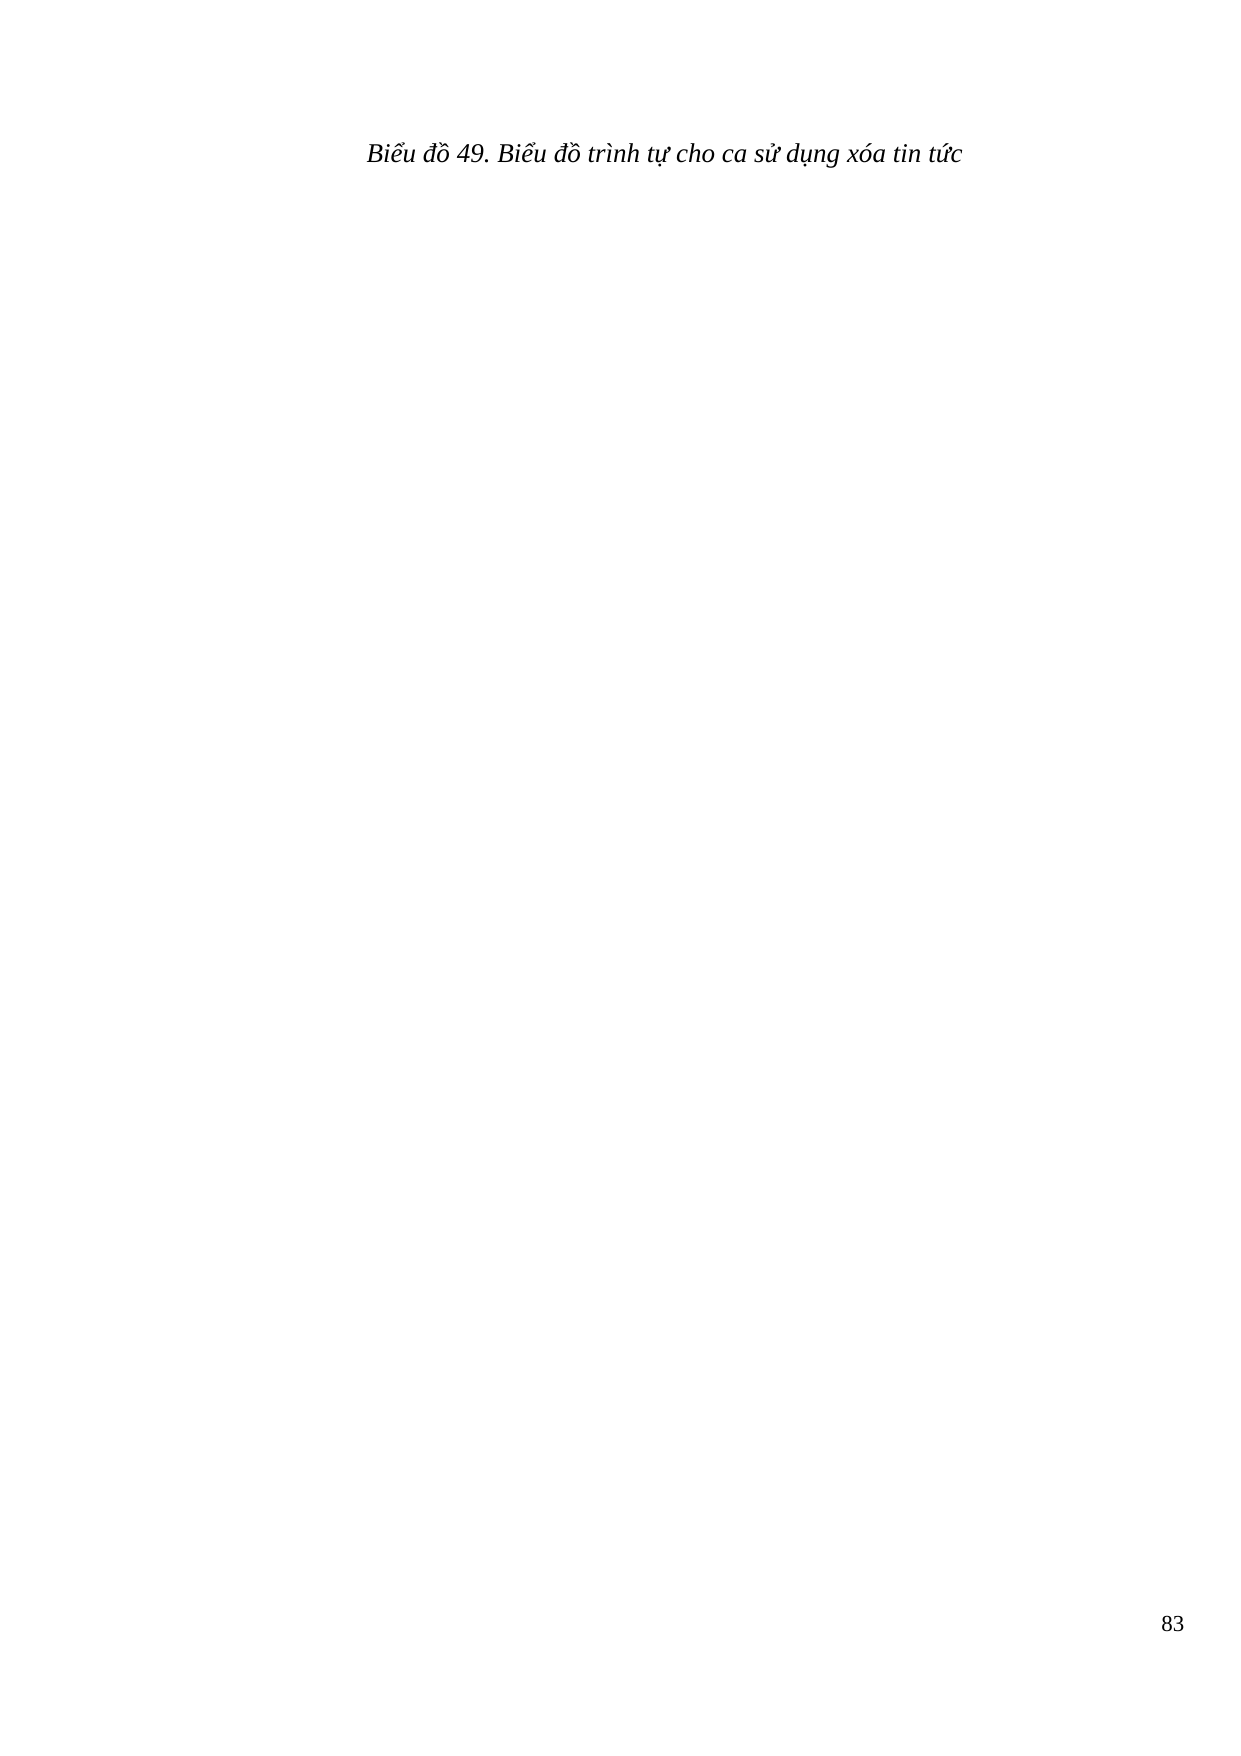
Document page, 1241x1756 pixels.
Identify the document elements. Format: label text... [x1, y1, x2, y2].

text Biểu đồ 49. Biểu đồ trình tự cho ca sử dụng xóa tin tức [240, 137, 1089, 169]
